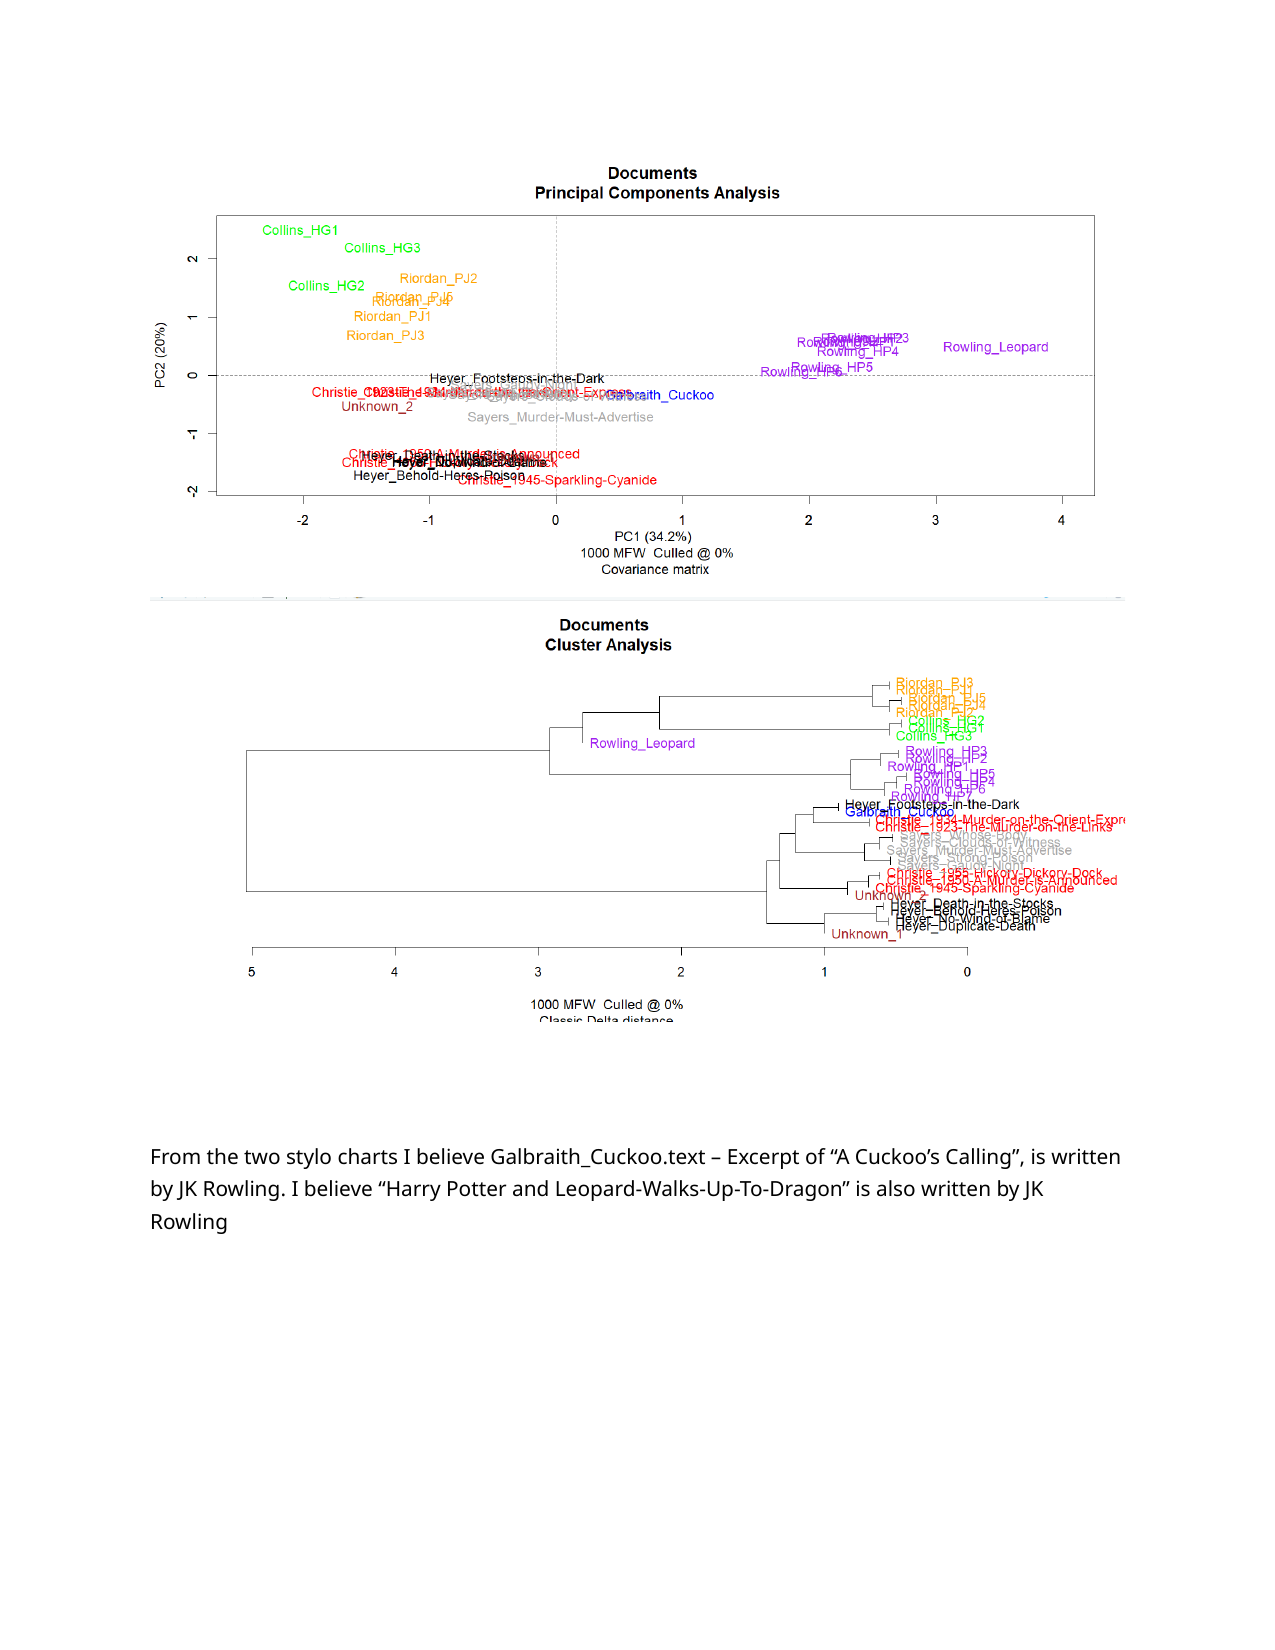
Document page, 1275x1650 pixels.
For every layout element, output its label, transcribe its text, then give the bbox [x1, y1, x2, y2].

picture [150, 597, 1125, 1022]
picture [150, 150, 1125, 576]
text From the two stylo charts I believe Galbraith_Cuckoo.text – Excerpt of “A Cuckoo’s Calling”, is written by JK Rowling. I believe “Harry Potter and Leopard-Walks-Up-To-Dragon” is also written by JK Rowling [150, 1142, 1125, 1235]
